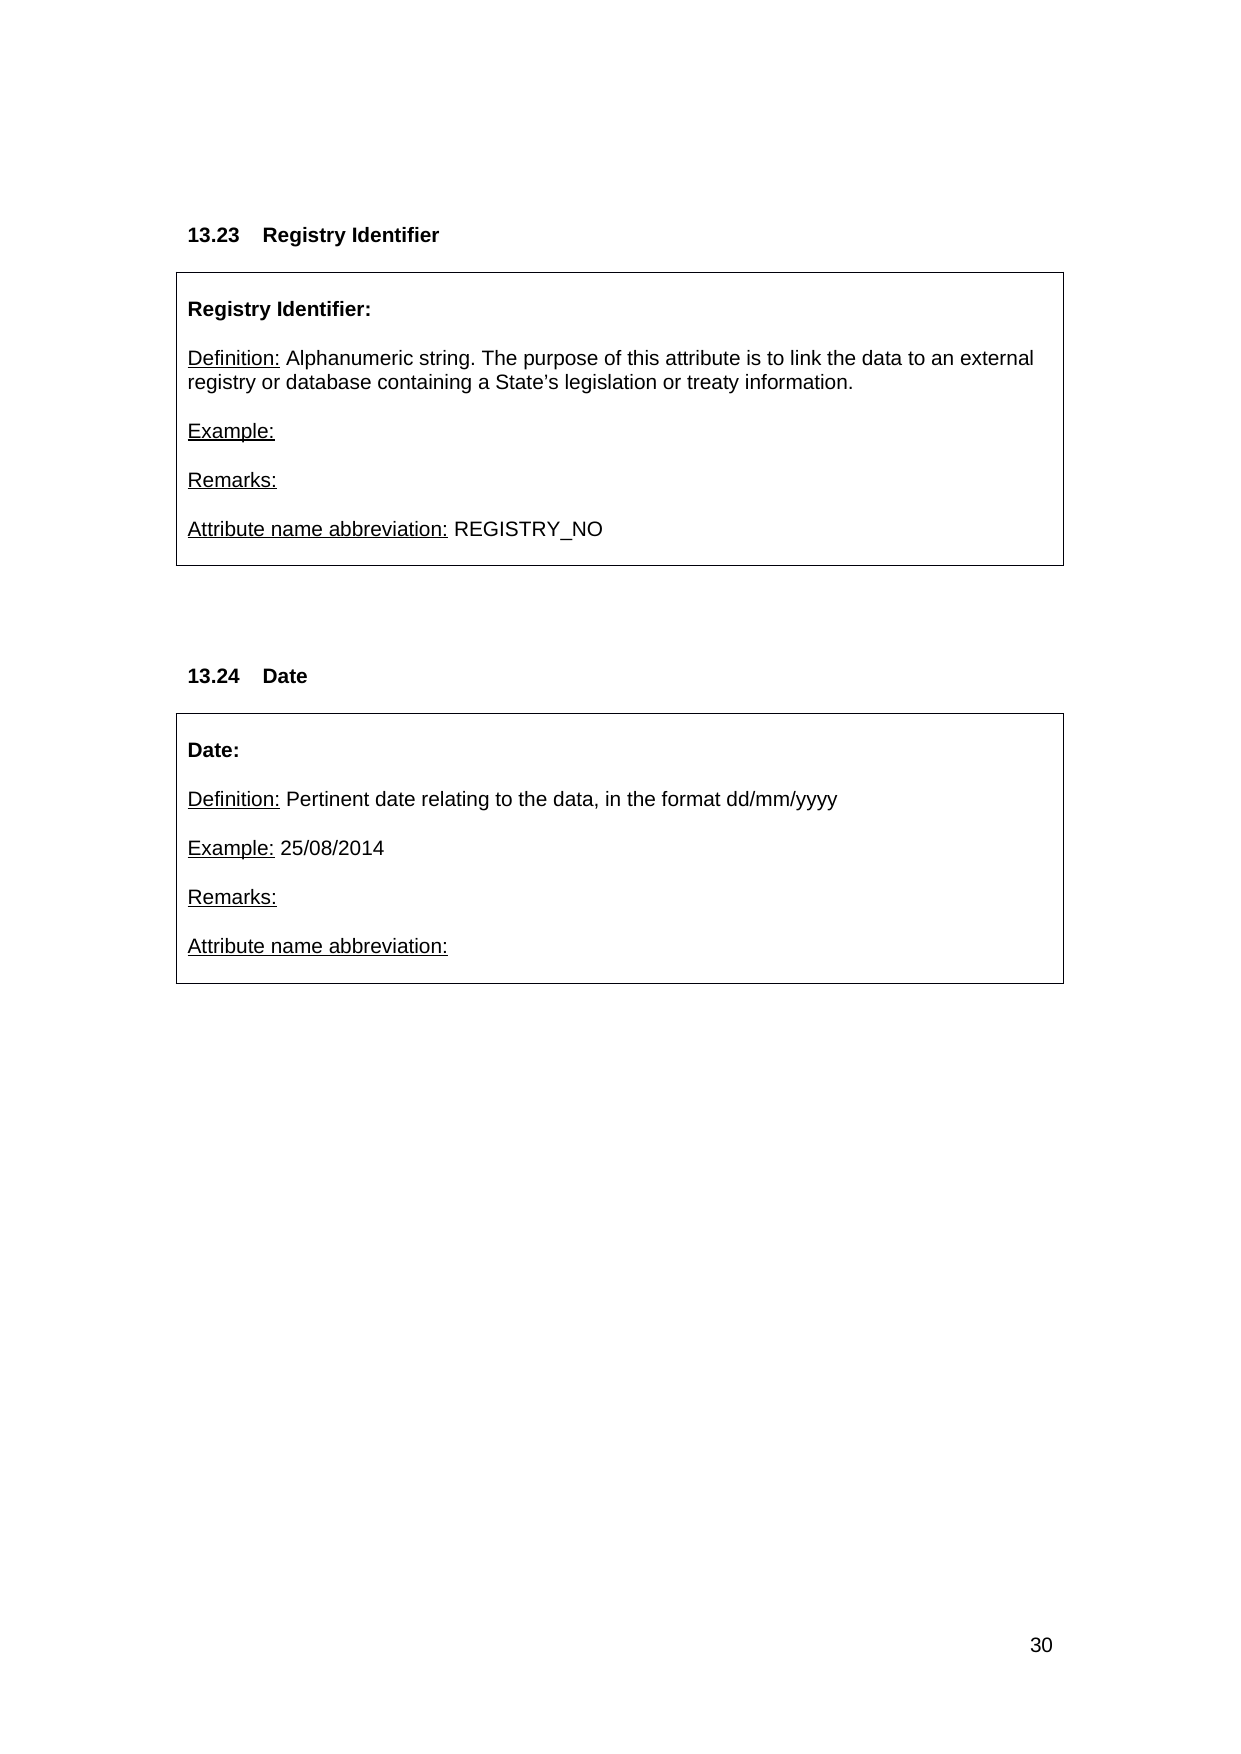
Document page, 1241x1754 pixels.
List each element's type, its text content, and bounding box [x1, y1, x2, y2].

table_header Registry Identifier: Definition: Alphanumeric string. The purpose of this attribute is to link the data to an external registry or database containing a State’s legislation or treaty information. Example: Remarks: Attribute name abbreviation: REGISTRY_NO [177, 273, 1063, 565]
text 13.23 Registry Identifier [187, 223, 1053, 247]
text 13.24 Date [187, 664, 1053, 688]
table_header Date: Definition: Pertinent date relating to the data, in the format dd/mm/yyyy Example: 25/08/2014 Remarks: Attribute name abbreviation: [177, 714, 1063, 983]
